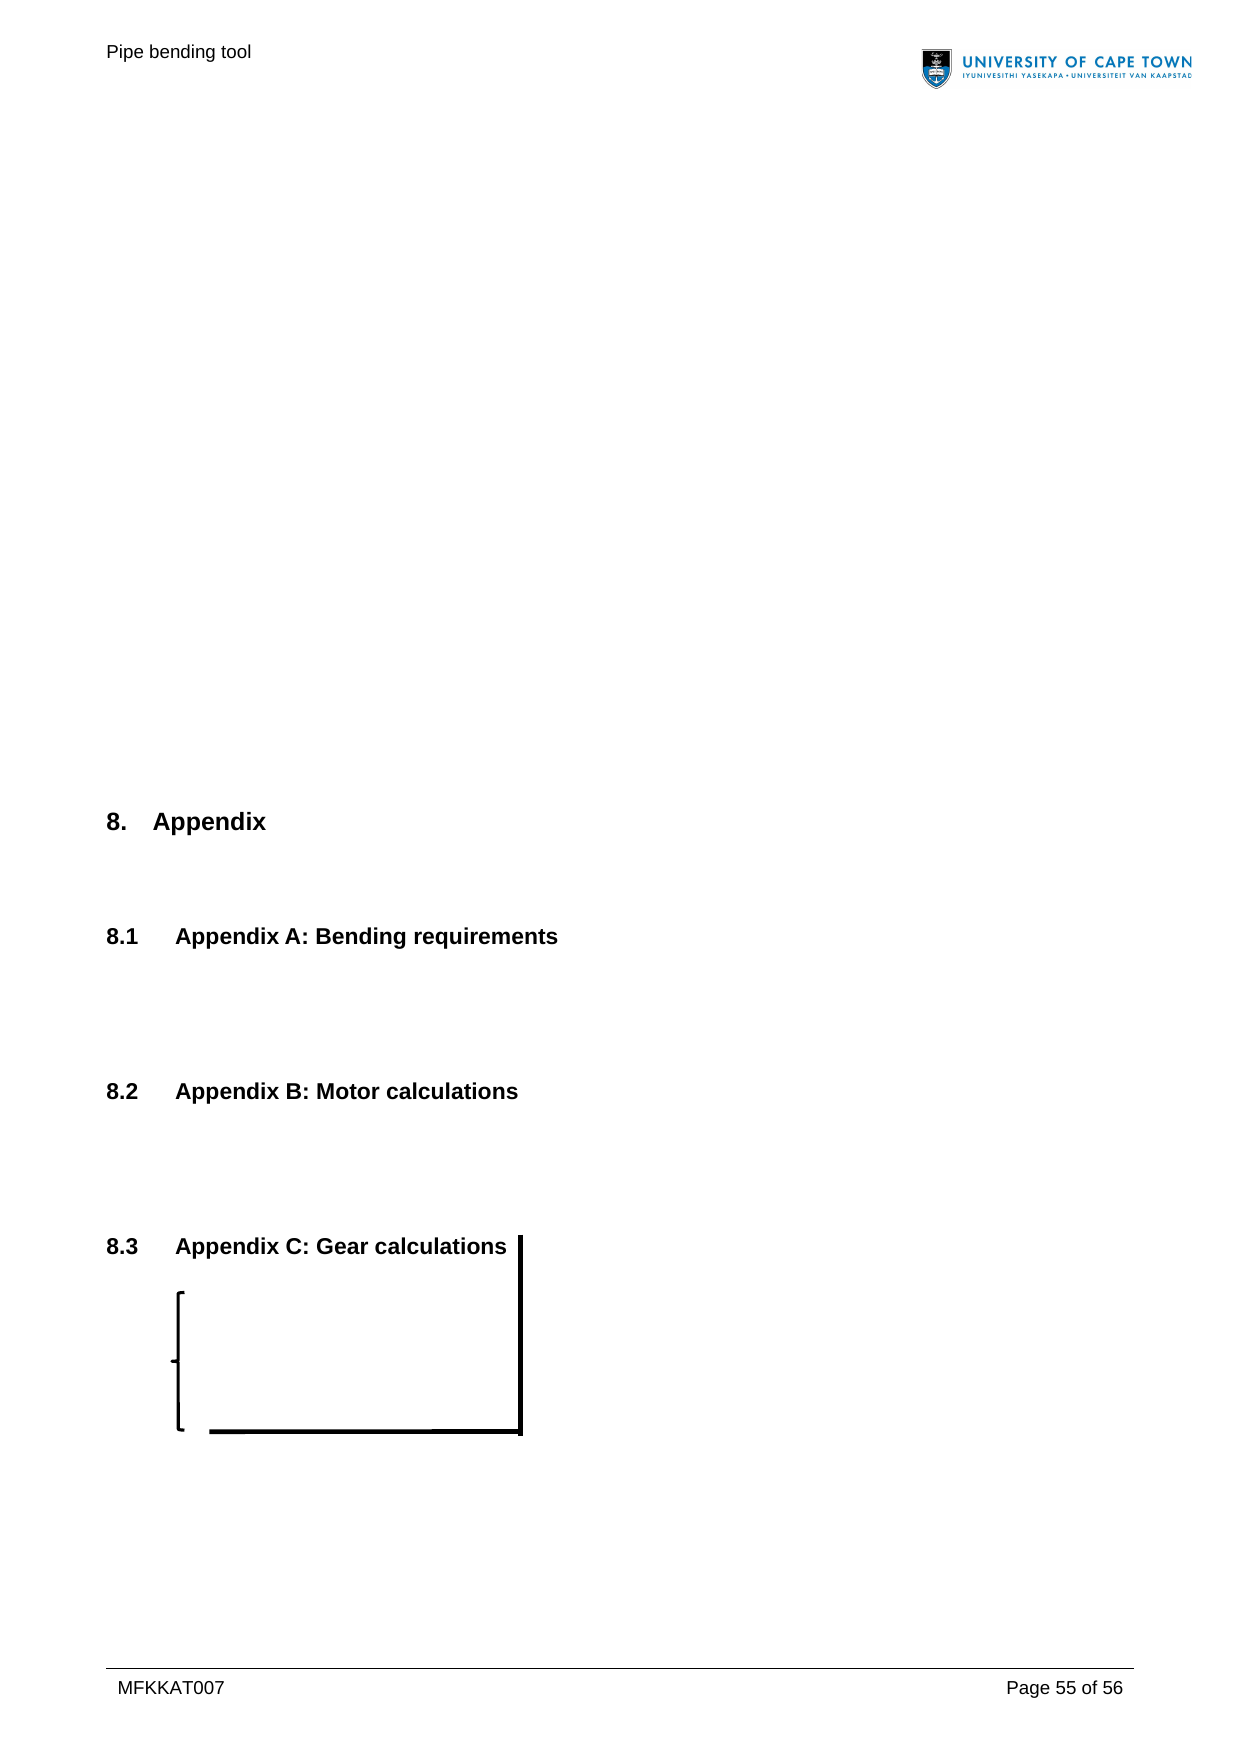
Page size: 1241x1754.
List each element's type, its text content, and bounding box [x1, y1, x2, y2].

subtitle Appendix [106, 807, 1134, 836]
subtitle Appendix A: Bending requirements [106, 923, 1134, 949]
subtitle Appendix C: Gear calculations [106, 1233, 1134, 1259]
subtitle Appendix B: Motor calculations [106, 1078, 1134, 1104]
picture [921, 49, 1192, 89]
